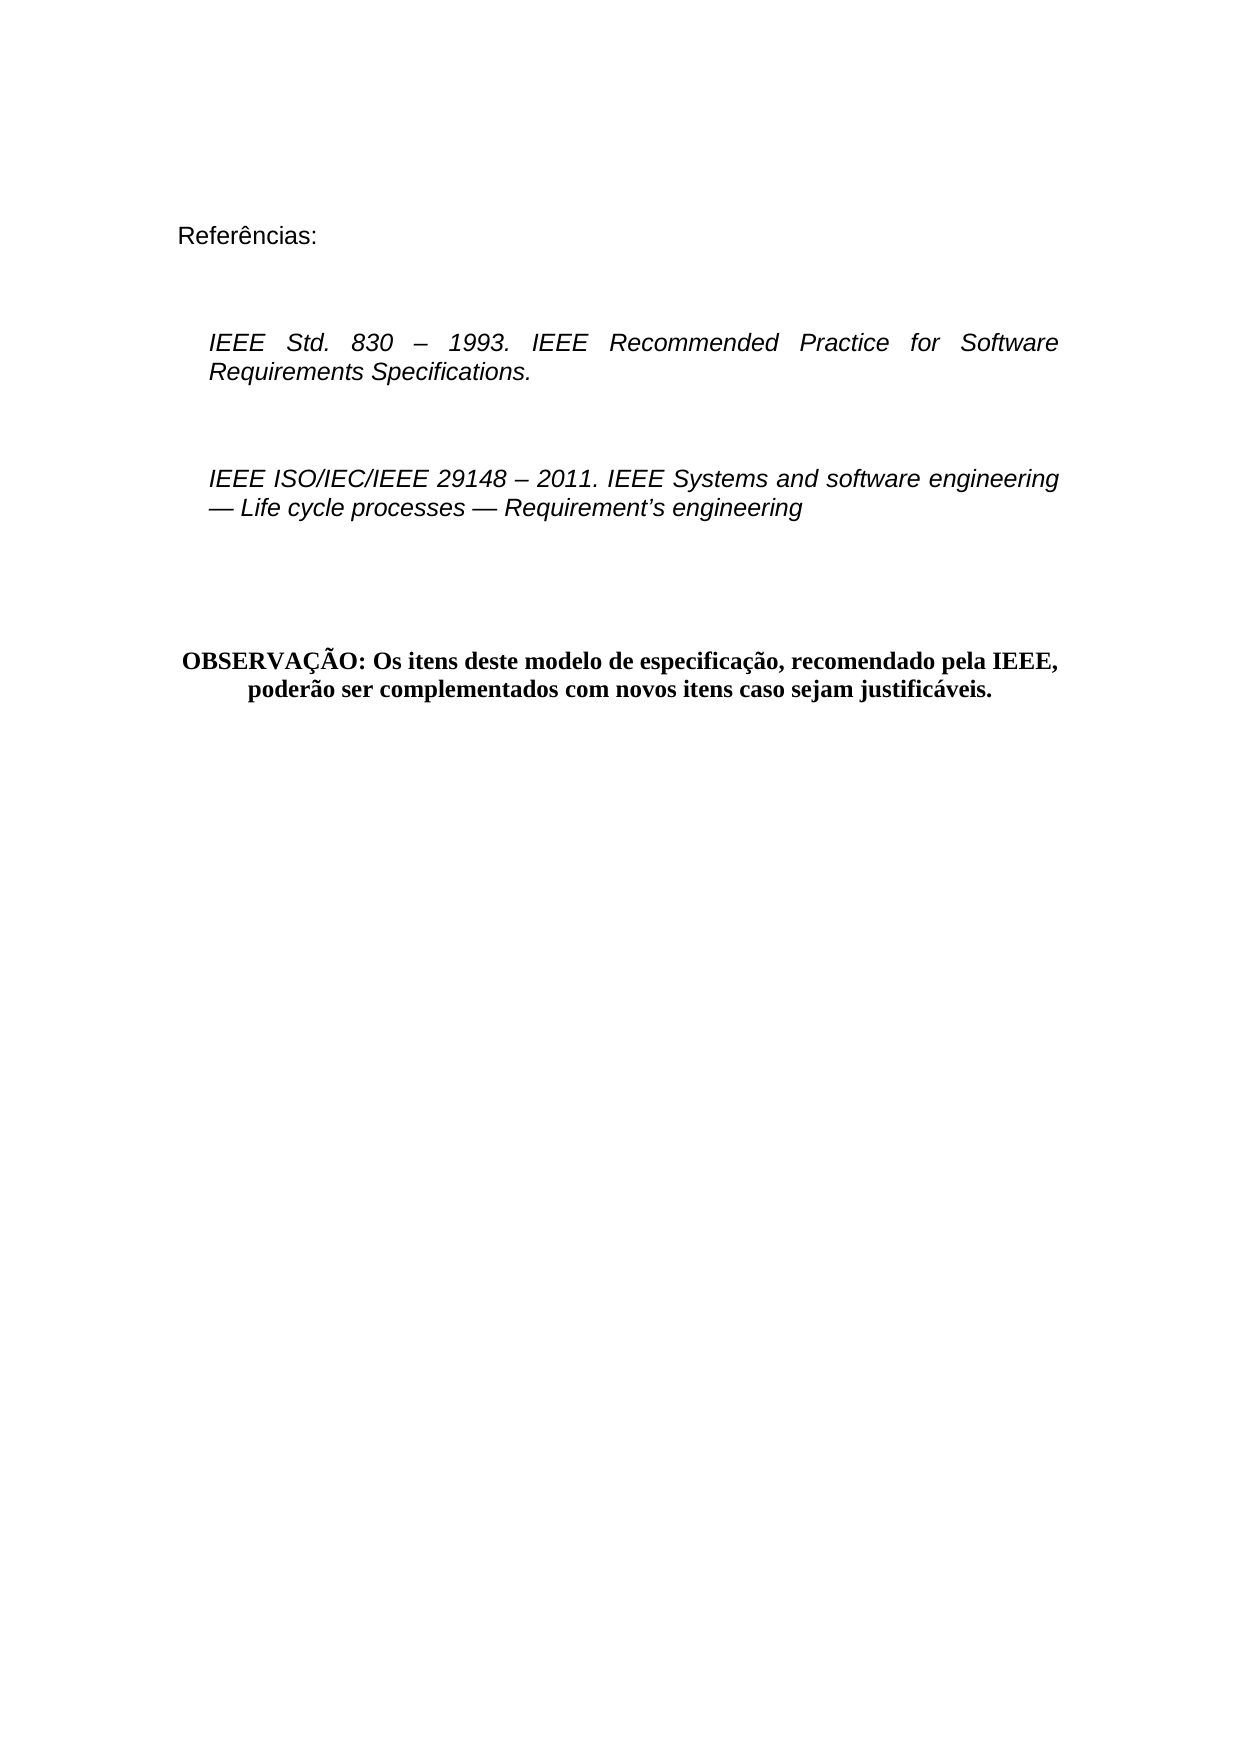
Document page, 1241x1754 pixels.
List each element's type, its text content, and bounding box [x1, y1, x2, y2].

title Referências: [177, 221, 1063, 249]
title IEEE ISO/IEC/IEEE 29148 – 2011. IEEE Systems and software engineering — Life cycle processes — Requirement’s engineering [208, 464, 1063, 522]
text OBSERVAÇÃO: Os itens deste modelo de especificação, recomendado pela IEEE, poderão ser complementados com novos itens caso sejam justificáveis. [177, 646, 1063, 703]
title IEEE Std. 830 – 1993. IEEE Recommended Practice for Software Requirements Specifications. [208, 328, 1063, 386]
